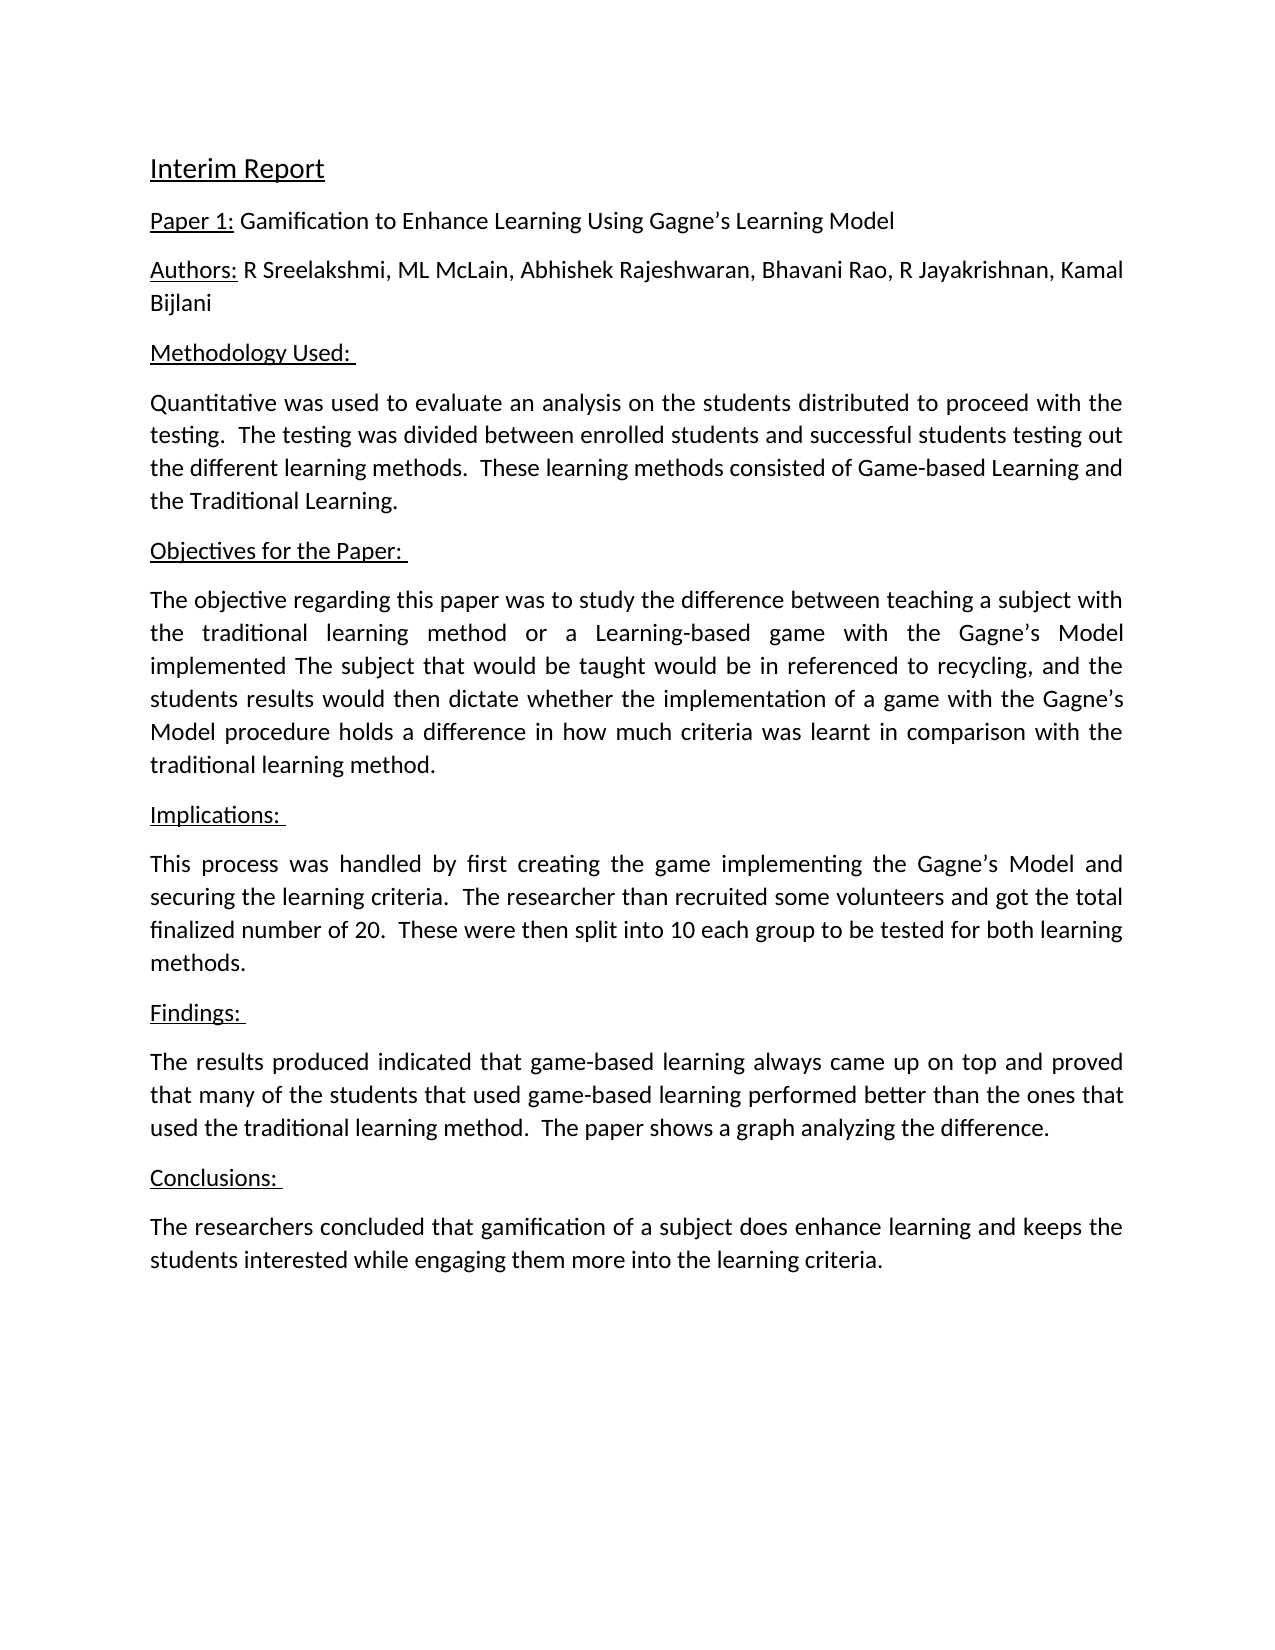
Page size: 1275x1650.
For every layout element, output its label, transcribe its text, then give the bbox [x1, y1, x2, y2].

text Findings: [150, 997, 1125, 1027]
text Paper 1: Gamification to Enhance Learning Using Gagne’s Learning Model [150, 205, 1125, 236]
text Interim Report [150, 150, 1125, 186]
text Conclusions: [150, 1162, 1125, 1192]
text Authors: R Sreelakshmi, ML McLain, Abhishek Rajeshwaran, Bhavani Rao, R Jayakrishnan, Kamal Bijlani [150, 255, 1125, 318]
text Objectives for the Paper: [150, 535, 1125, 566]
text Quantitative was used to evaluate an analysis on the students distributed to proceed with the testing. The testing was divided between enrolled students and successful students testing out the different learning methods. These learning methods consisted of Game-based Learning and the Traditional Learning. [150, 387, 1125, 516]
text The objective regarding this paper was to study the difference between teaching a subject with the traditional learning method or a Learning-based game with the Gagne’s Model implemented The subject that would be taught would be in referenced to recycling, and the students results would then dictate whether the implementation of a game with the Gagne’s Model procedure holds a difference in how much criteria was learnt in comparison with the traditional learning method. [150, 585, 1125, 780]
text The results produced indicated that game-based learning always came up on top and proved that many of the students that used game-based learning performed better than the ones that used the traditional learning method. The paper shows a graph analyzing the difference. [150, 1046, 1125, 1143]
text This process was handled by first creating the game implementing the Gagne’s Model and securing the learning criteria. The researcher than recruited some volunteers and got the total finalized number of 20. These were then split into 10 each group to be tested for both learning methods. [150, 848, 1125, 978]
text The researchers concluded that gamification of a subject does enhance learning and keeps the students interested while engaging them more into the learning criteria. [150, 1211, 1125, 1275]
text Implications: [150, 799, 1125, 829]
text Methodology Used: [150, 337, 1125, 368]
